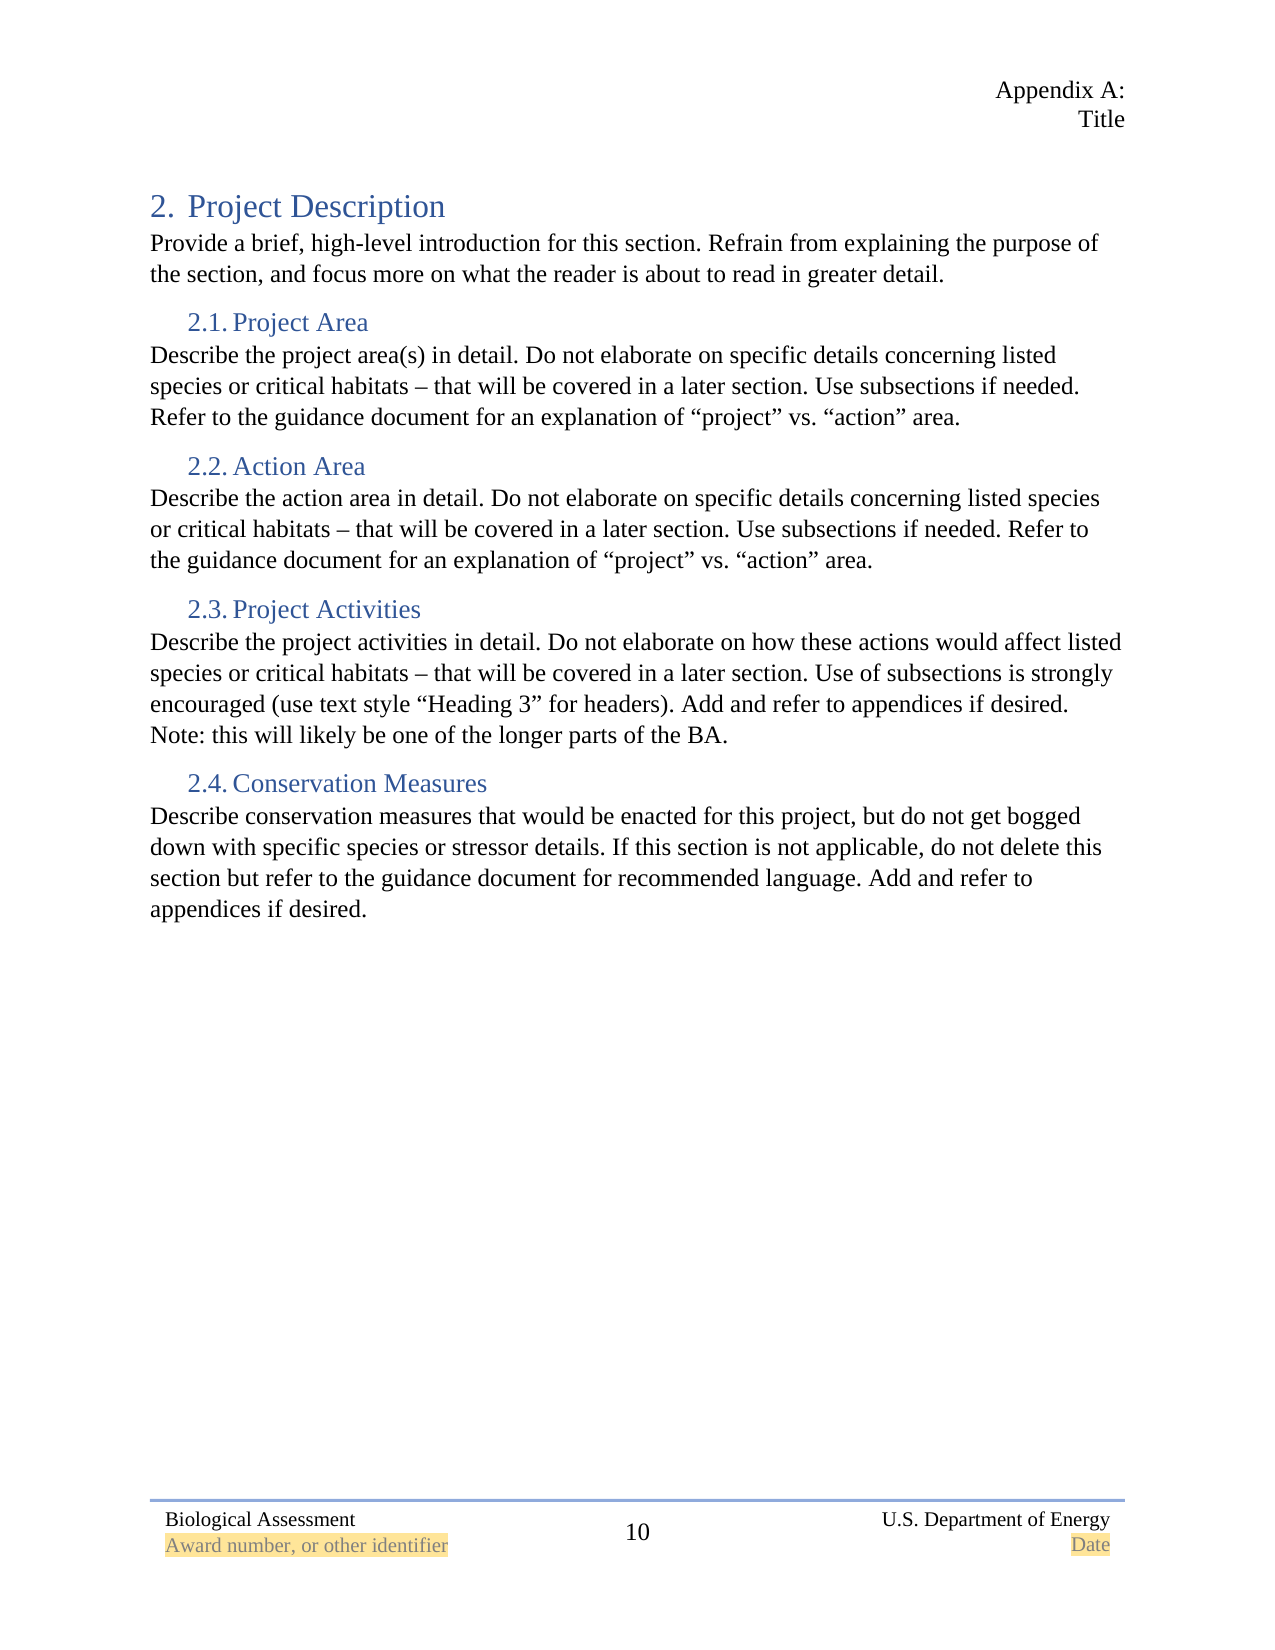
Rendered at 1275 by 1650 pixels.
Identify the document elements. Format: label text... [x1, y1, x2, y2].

subtitle Action Area [187, 450, 1125, 481]
subtitle Project Description [150, 186, 1125, 224]
subtitle Project Area [187, 306, 1125, 337]
subtitle Project Activities [187, 593, 1125, 624]
subtitle Conservation Measures [187, 767, 1125, 798]
